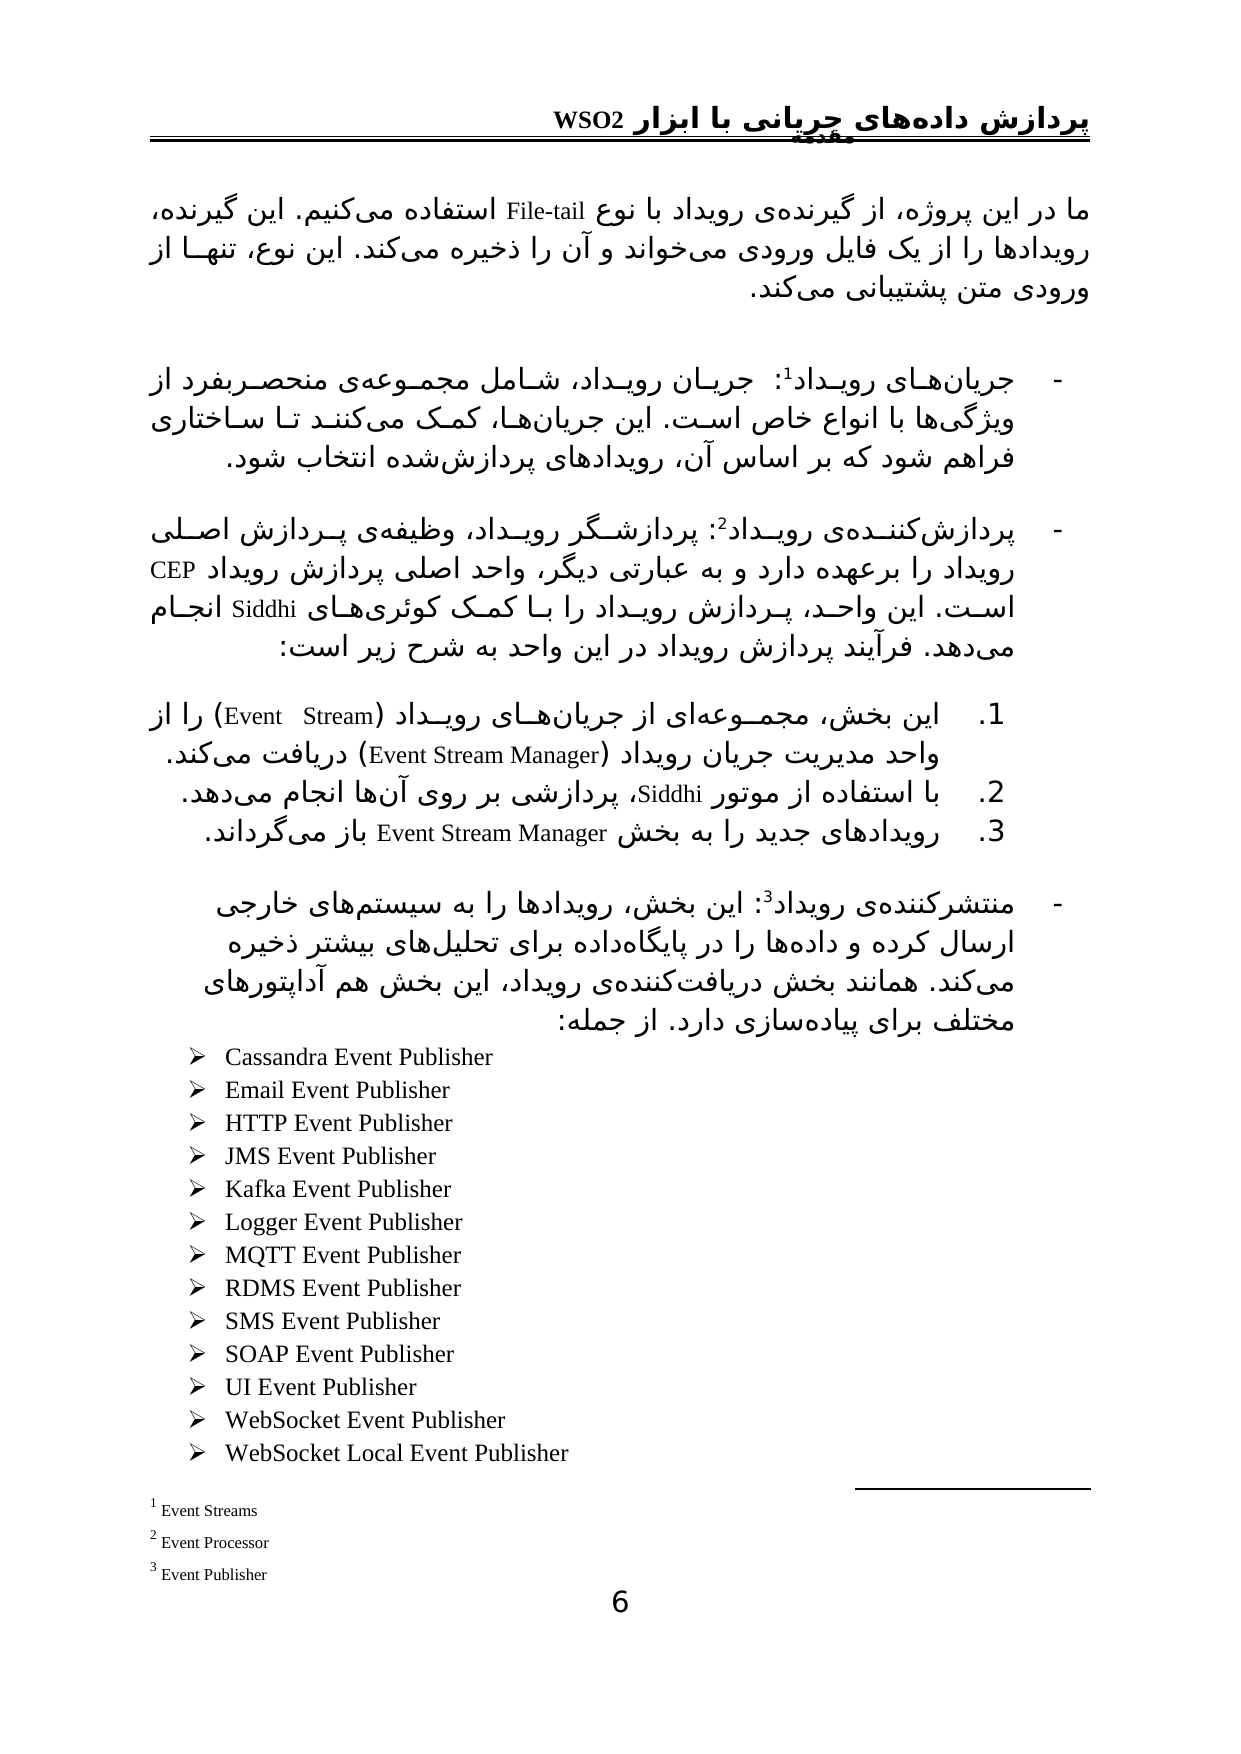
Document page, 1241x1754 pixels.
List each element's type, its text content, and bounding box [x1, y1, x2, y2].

list منتشرکننده‌ی رویداد: این بخش، رویدادها را به سیستم‌های خارجی ارسال کرده و داده‌ها را در پایگاه‌داده برای تحلیل‌های بیشتر ذخیره می‌کند. همانند بخش دریافت‌کننده‌ی رویداد، این بخش هم آداپتورهای مختلف برای پیاده‌سازی دارد. از جمله: [150, 886, 1053, 1037]
list رویدادهای جدید را به بخش Event Stream Manager باز می‌گرداند. [150, 814, 978, 848]
list این بخش، مجموعه‌ای از جریان‌های رویداد (Event Stream) را از واحد مدیریت جریان رویداد (Event Stream Manager) دریافت می‌کند. [150, 697, 978, 770]
list SOAP Event Publisher [187, 1339, 1090, 1368]
list UI Event Publisher [187, 1372, 1090, 1401]
list WebSocket Local Event Publisher [187, 1438, 1090, 1467]
list MQTT Event Publisher [187, 1240, 1090, 1269]
list SMS Event Publisher [187, 1306, 1090, 1335]
list با استفاده از موتور Siddhi، پردازشی بر روی آن‌ها انجام می‌دهد. [150, 775, 978, 809]
list WebSocket Event Publisher [187, 1405, 1090, 1434]
list RDMS Event Publisher [187, 1273, 1090, 1302]
list HTTP Event Publisher [187, 1108, 1090, 1137]
list Logger Event Publisher [187, 1207, 1090, 1236]
list پردازش‌کننده‌ی رویداد: پردازشگر رویداد، وظیفه‌ی پردازش اصلی رویداد را برعهده دارد و به عبارتی دیگر، واحد اصلی پردازش رویداد CEP است. این واحد، پردازش رویداد را با کمک کوئری‌های Siddhi انجام می‌دهد. فرآیند پردازش رویداد در این واحد به شرح زیر است: [150, 513, 1053, 663]
list Cassandra Event Publisher [187, 1042, 1090, 1071]
text ما در این پروژه، از گیرنده‌ی رویداد با نوع File-tail استفاده می‌کنیم. این گیرنده، رویدادها را از یک فایل ورودی می‌خواند و آن را ذخیره می‌کند. این نوع، تنها از ورودی متن پشتیبانی می‌کند. [150, 192, 1090, 304]
list Email Event Publisher [187, 1075, 1090, 1104]
list جریان‌های رویداد: جریان رویداد، شامل مجموعه‌ی منحصربفرد از ویژگی‌ها با انواع خاص است. این جریان‌ها، کمک می‌کنند تا ساختاری فراهم شود که بر اساس آن، رویدادهای پردازش‌شده انتخاب شود. [150, 363, 1053, 474]
list JMS Event Publisher [187, 1141, 1090, 1170]
list Kafka Event Publisher [187, 1174, 1090, 1203]
